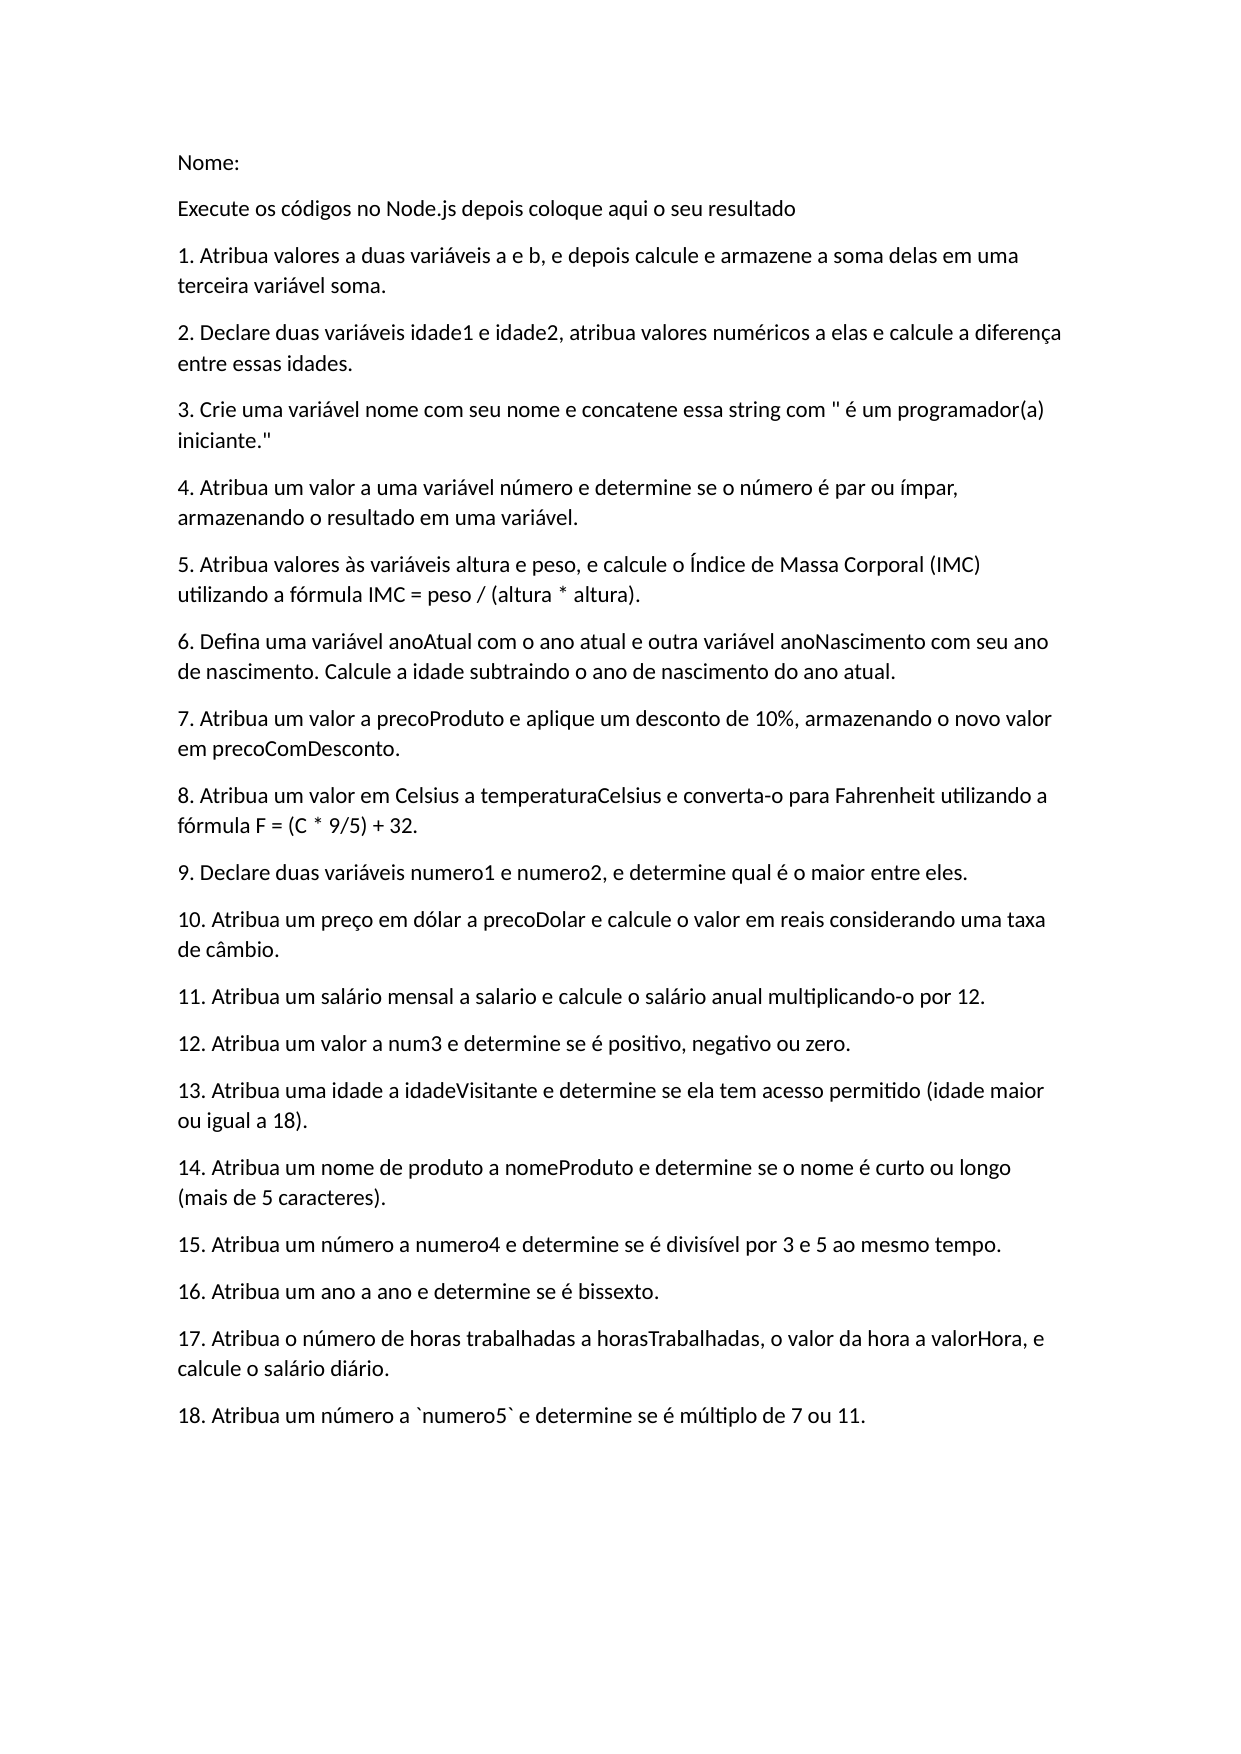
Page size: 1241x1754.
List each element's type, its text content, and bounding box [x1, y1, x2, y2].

text 10. Atribua um preço em dólar a precoDolar e calcule o valor em reais considerando uma taxa de câmbio. [177, 905, 1063, 963]
text 12. Atribua um valor a num3 e determine se é positivo, negativo ou zero. [177, 1029, 1063, 1057]
text 3. Crie uma variável nome com seu nome e concatene essa string com " é um programador(a) iniciante." [177, 396, 1063, 454]
text 6. Defina uma variável anoAtual com o ano atual e outra variável anoNascimento com seu ano de nascimento. Calcule a idade subtraindo o ano de nascimento do ano atual. [177, 627, 1063, 685]
text 17. Atribua o número de horas trabalhadas a horasTrabalhadas, o valor da hora a valorHora, e calcule o salário diário. [177, 1324, 1063, 1382]
text 15. Atribua um número a numero4 e determine se é divisível por 3 e 5 ao mesmo tempo. [177, 1230, 1063, 1258]
text 9. Declare duas variáveis numero1 e numero2, e determine qual é o maior entre eles. [177, 858, 1063, 886]
text 4. Atribua um valor a uma variável número e determine se o número é par ou ímpar, armazenando o resultado em uma variável. [177, 473, 1063, 531]
text 2. Declare duas variáveis idade1 e idade2, atribua valores numéricos a elas e calcule a diferença entre essas idades. [177, 318, 1063, 377]
text 8. Atribua um valor em Celsius a temperaturaCelsius e converta-o para Fahrenheit utilizando a fórmula F = (C * 9/5) + 32. [177, 781, 1063, 839]
text 5. Atribua valores às variáveis altura e peso, e calcule o Índice de Massa Corporal (IMC) utilizando a fórmula IMC = peso / (altura * altura). [177, 550, 1063, 608]
text 18. Atribua um número a `numero5` e determine se é múltiplo de 7 ou 11. [177, 1401, 1063, 1429]
text Execute os códigos no Node.js depois coloque aqui o seu resultado [177, 194, 1063, 222]
text 16. Atribua um ano a ano e determine se é bissexto. [177, 1277, 1063, 1305]
text 13. Atribua uma idade a idadeVisitante e determine se ela tem acesso permitido (idade maior ou igual a 18). [177, 1076, 1063, 1134]
text 11. Atribua um salário mensal a salario e calcule o salário anual multiplicando-o por 12. [177, 982, 1063, 1010]
text 1. Atribua valores a duas variáveis a e b, e depois calcule e armazene a soma delas em uma terceira variável soma. [177, 241, 1063, 299]
text 7. Atribua um valor a precoProduto e aplique um desconto de 10%, armazenando o novo valor em precoComDesconto. [177, 704, 1063, 762]
text Nome: [177, 148, 1063, 176]
text 14. Atribua um nome de produto a nomeProduto e determine se o nome é curto ou longo (mais de 5 caracteres). [177, 1153, 1063, 1211]
